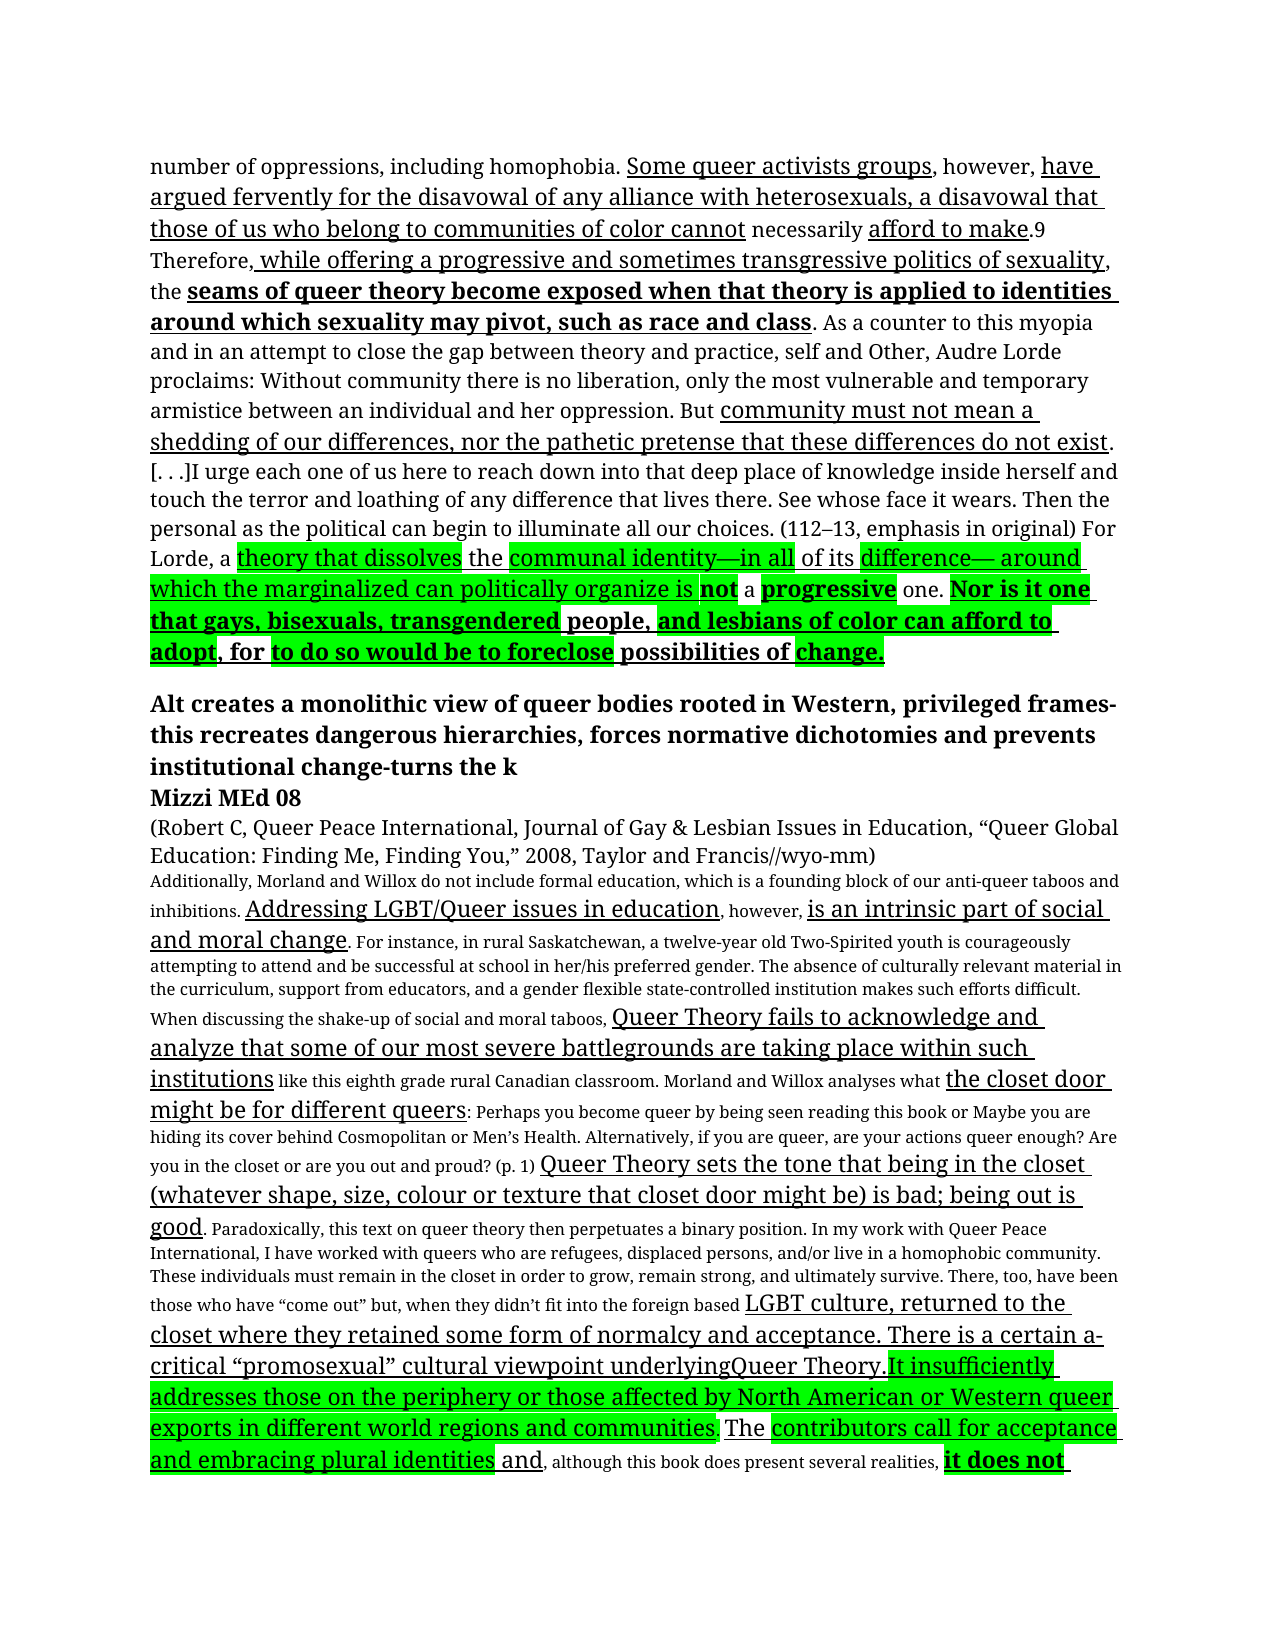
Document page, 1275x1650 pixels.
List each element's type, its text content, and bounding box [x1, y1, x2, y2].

subtitle Alt creates a monolithic view of queer bodies rooted in Western, privileged frames- this recreates dangerous hierarchies, forces normative dichotomies and prevents institutional change-turns the k [150, 688, 1125, 782]
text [150, 150, 1125, 667]
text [150, 870, 1125, 1475]
text (Robert C, Queer Peace International, Journal of Gay & Lesbian Issues in Education, “Queer Global Education: Finding Me, Finding You,” 2008, Taylor and Francis//wyo-mm) [150, 813, 1125, 870]
text Mizzi MEd 08 [150, 782, 1125, 813]
